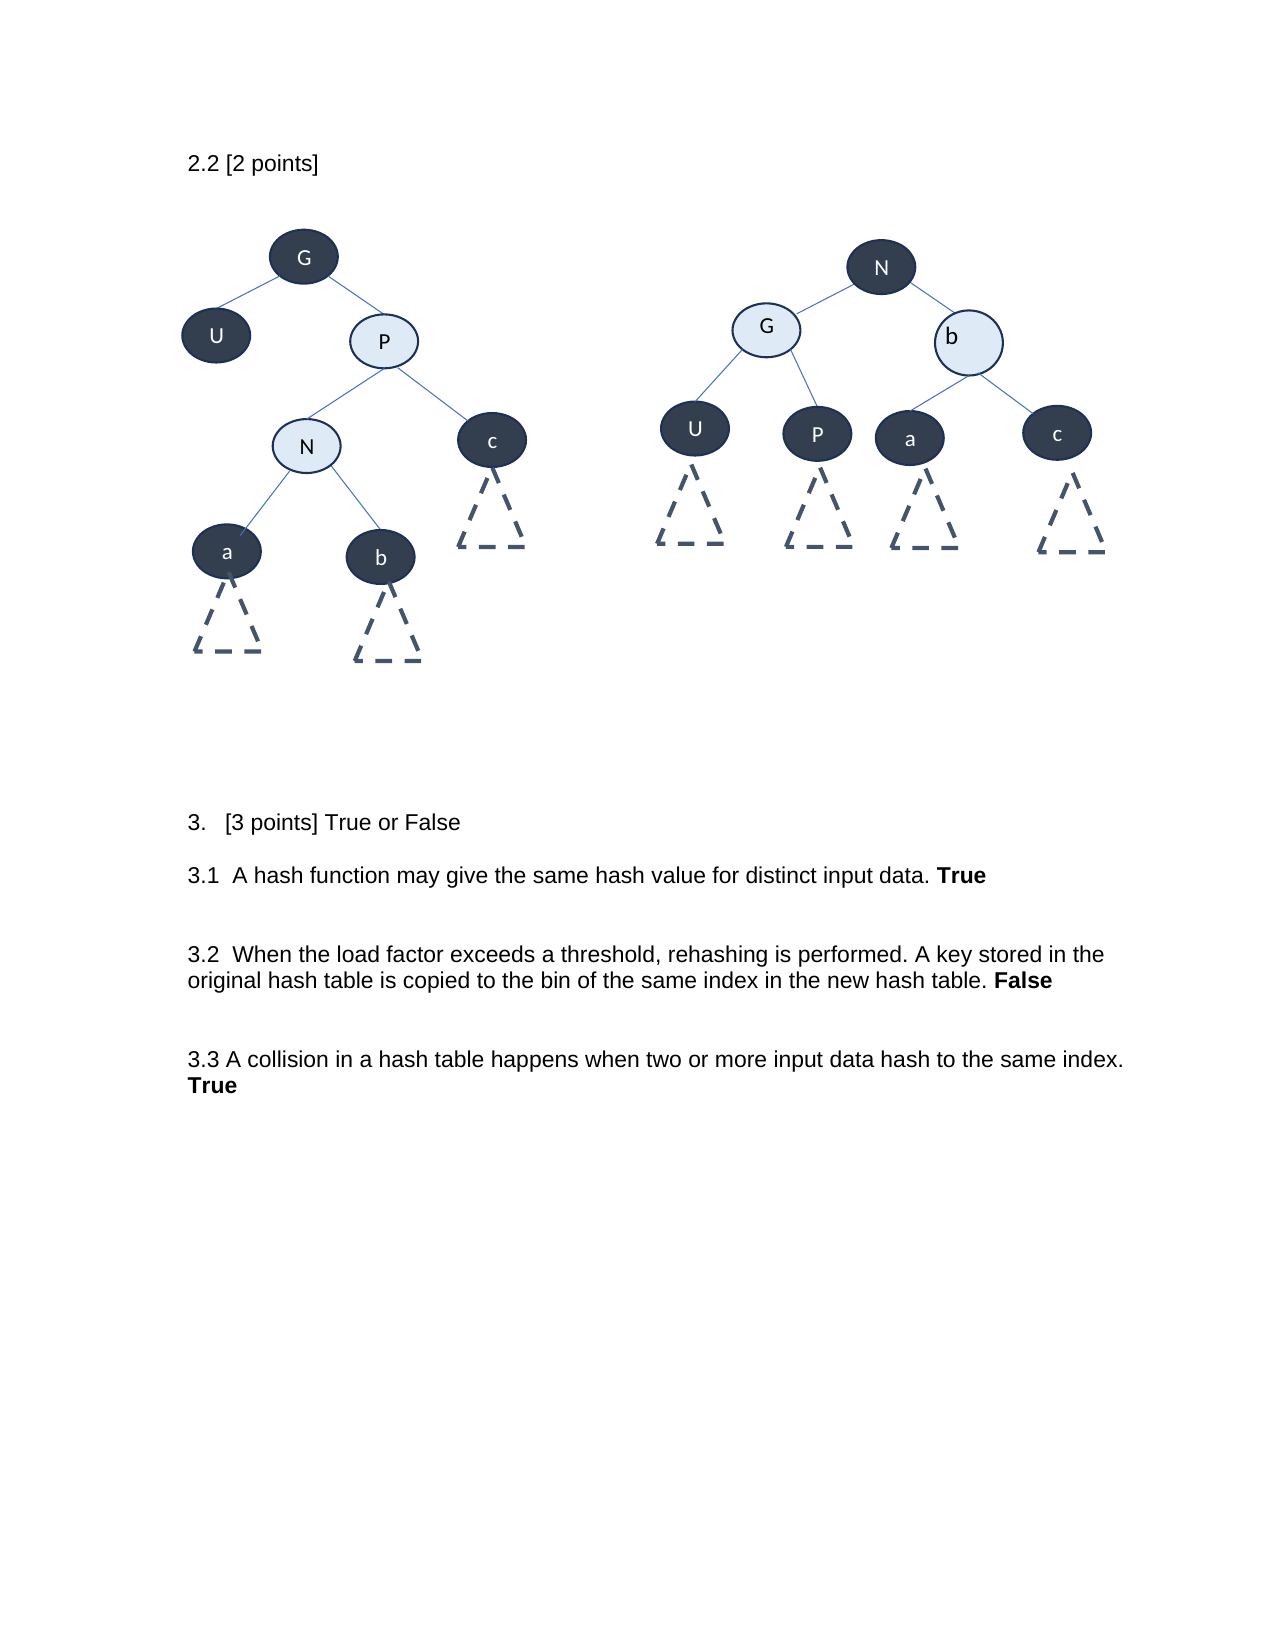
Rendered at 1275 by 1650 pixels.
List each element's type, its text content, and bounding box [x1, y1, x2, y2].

text 3.1 A hash function may give the same hash value for distinct input data. True [187, 862, 1125, 888]
text 2.2 [2 points] [187, 150, 1125, 176]
text 3.2 When the load factor exceeds a threshold, rehashing is performed. A key stored in the original hash table is copied to the bin of the same index in the new hash table. False [187, 941, 1125, 993]
list [3 points] True or False [187, 809, 1125, 835]
text 3.3 A collision in a hash table happens when two or more input data hash to the same index. True [187, 1046, 1125, 1099]
